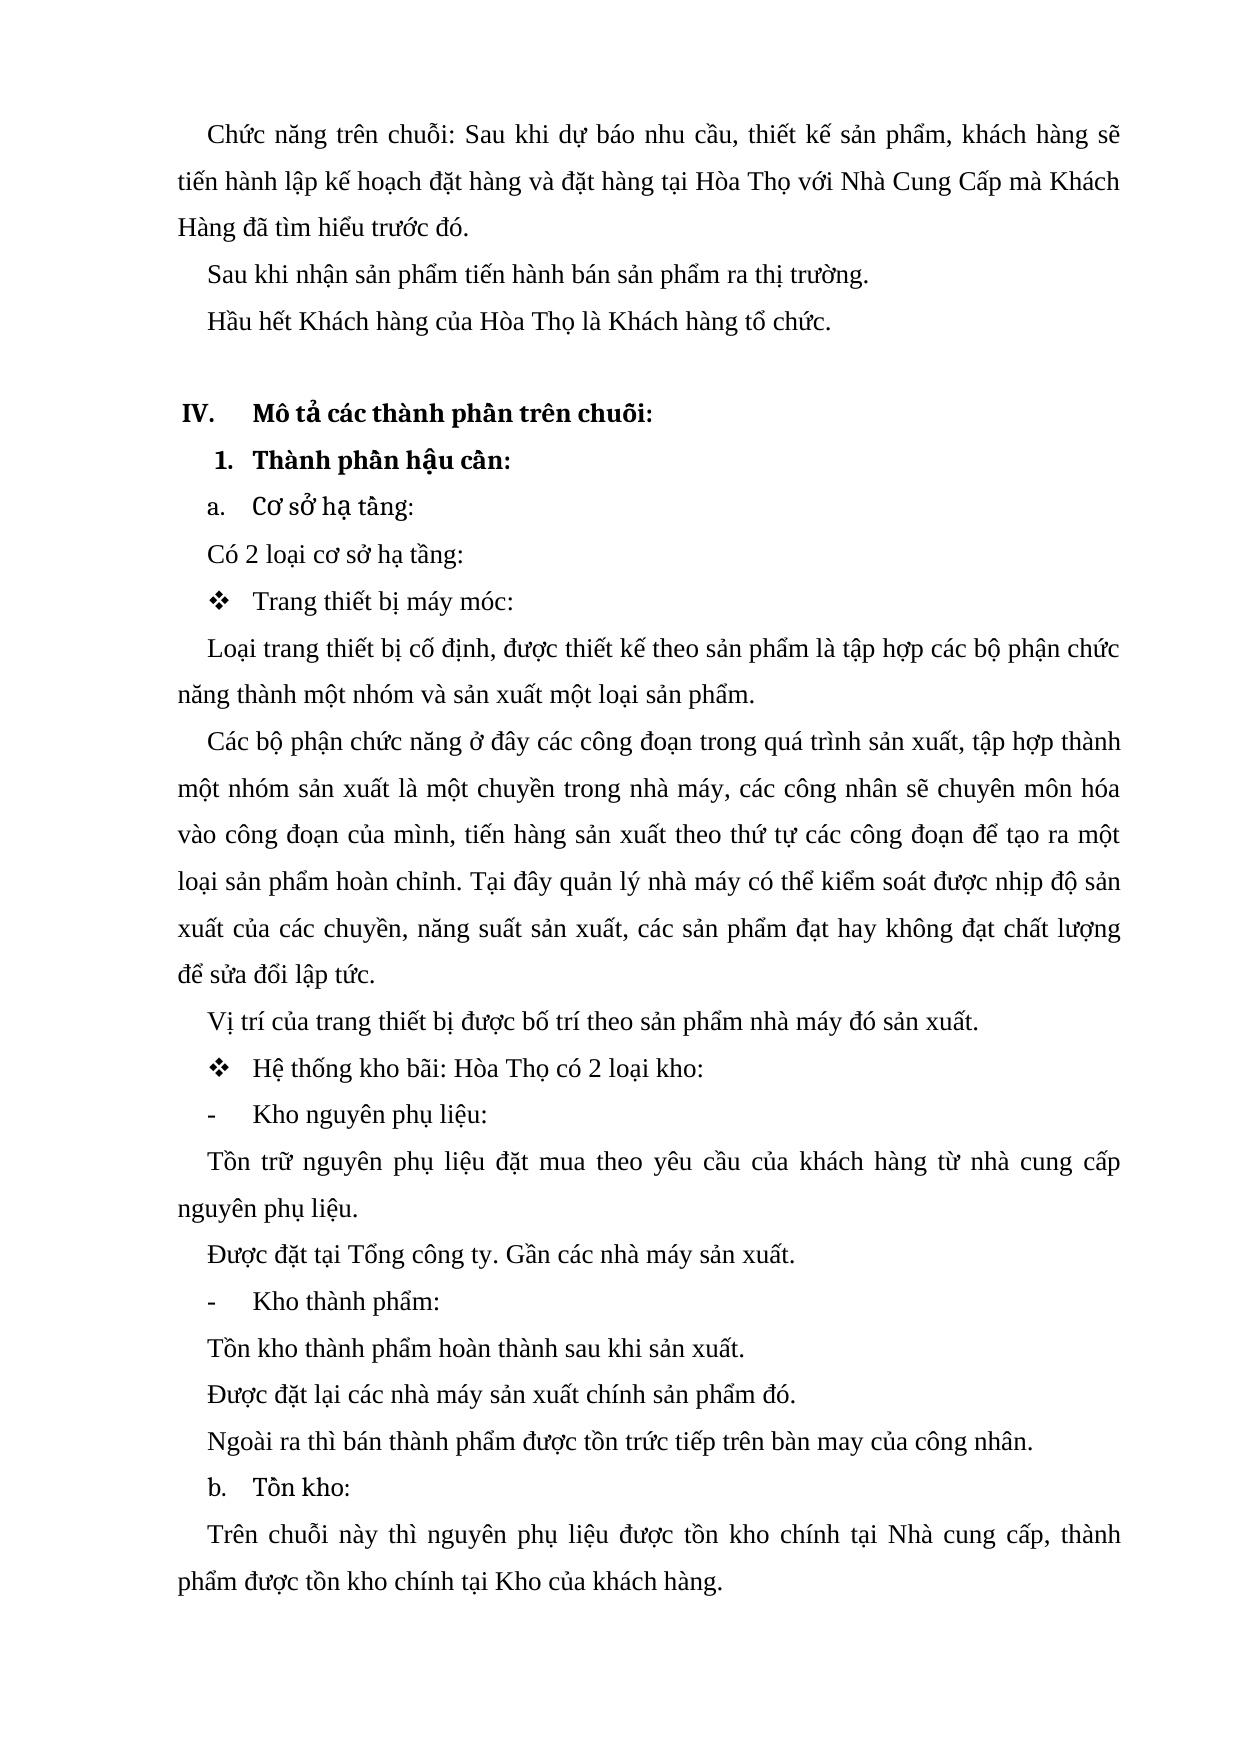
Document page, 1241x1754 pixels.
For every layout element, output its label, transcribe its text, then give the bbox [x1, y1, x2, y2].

text Vị trí của trang thiết bị được bố trí theo sản phẩm nhà máy đó sản xuất. [177, 1005, 1122, 1036]
list Hệ thống kho bãi: Hòa Thọ có 2 loại kho: [177, 1052, 1122, 1083]
text Chức năng trên chuỗi: Sau khi dự báo nhu cầu, thiết kế sản phẩm, khách hàng sẽ tiến hành lập kế hoạch đặt hàng và đặt hàng tại Hòa Thọ với Nhà Cung Cấp mà Khách Hàng đã tìm hiểu trước đó. [177, 118, 1122, 243]
text Được đặt lại các nhà máy sản xuất chính sản phẩm đó. [177, 1378, 1122, 1410]
subtitle Cơ sở hạ tầng: [177, 491, 1122, 523]
text Hầu hết Khách hàng của Hòa Thọ là Khách hàng tổ chức. [177, 305, 1122, 336]
list Trang thiết bị máy móc: [177, 585, 1122, 616]
text Tồn trữ nguyên phụ liệu đặt mua theo yêu cầu của khách hàng từ nhà cung cấp nguyên phụ liệu. [177, 1145, 1122, 1223]
subtitle Thành phần hậu cần: [215, 445, 1122, 476]
text Các bộ phận chức năng ở đây các công đoạn trong quá trình sản xuất, tập hợp thành một nhóm sản xuất là một chuyền trong nhà máy, các công nhân sẽ chuyên môn hóa vào công đoạn của mình, tiến hàng sản xuất theo thứ tự các công đoạn để tạo ra một loại sản phẩm hoàn chỉnh. Tại đây quản lý nhà máy có thể kiểm soát được nhịp độ sản xuất của các chuyền, năng suất sản xuất, các sản phẩm đạt hay không đạt chất lượng để sửa đổi lập tức. [177, 725, 1122, 989]
text Có 2 loại cơ sở hạ tầng: [177, 538, 1122, 569]
subtitle Tồn kho: [177, 1472, 1122, 1503]
text Tồn kho thành phẩm hoàn thành sau khi sản xuất. [177, 1332, 1122, 1363]
text Sau khi nhận sản phẩm tiến hành bán sản phẩm ra thị trường. [177, 258, 1122, 289]
list Kho nguyên phụ liệu: [177, 1098, 1122, 1130]
text Ngoài ra thì bán thành phẩm được tồn trức tiếp trên bàn may của công nhân. [177, 1425, 1122, 1456]
text Được đặt tại Tổng công ty. Gần các nhà máy sản xuất. [177, 1238, 1122, 1270]
text Trên chuỗi này thì nguyên phụ liệu được tồn kho chính tại Nhà cung cấp, thành phẩm được tồn kho chính tại Kho của khách hàng. [177, 1518, 1122, 1596]
text Loại trang thiết bị cố định, được thiết kế theo sản phẩm là tập hợp các bộ phận chức năng thành một nhóm và sản xuất một loại sản phẩm. [177, 632, 1122, 709]
list Kho thành phẩm: [177, 1285, 1122, 1316]
subtitle Mô tả các thành phần trên chuỗi: [215, 398, 1122, 429]
